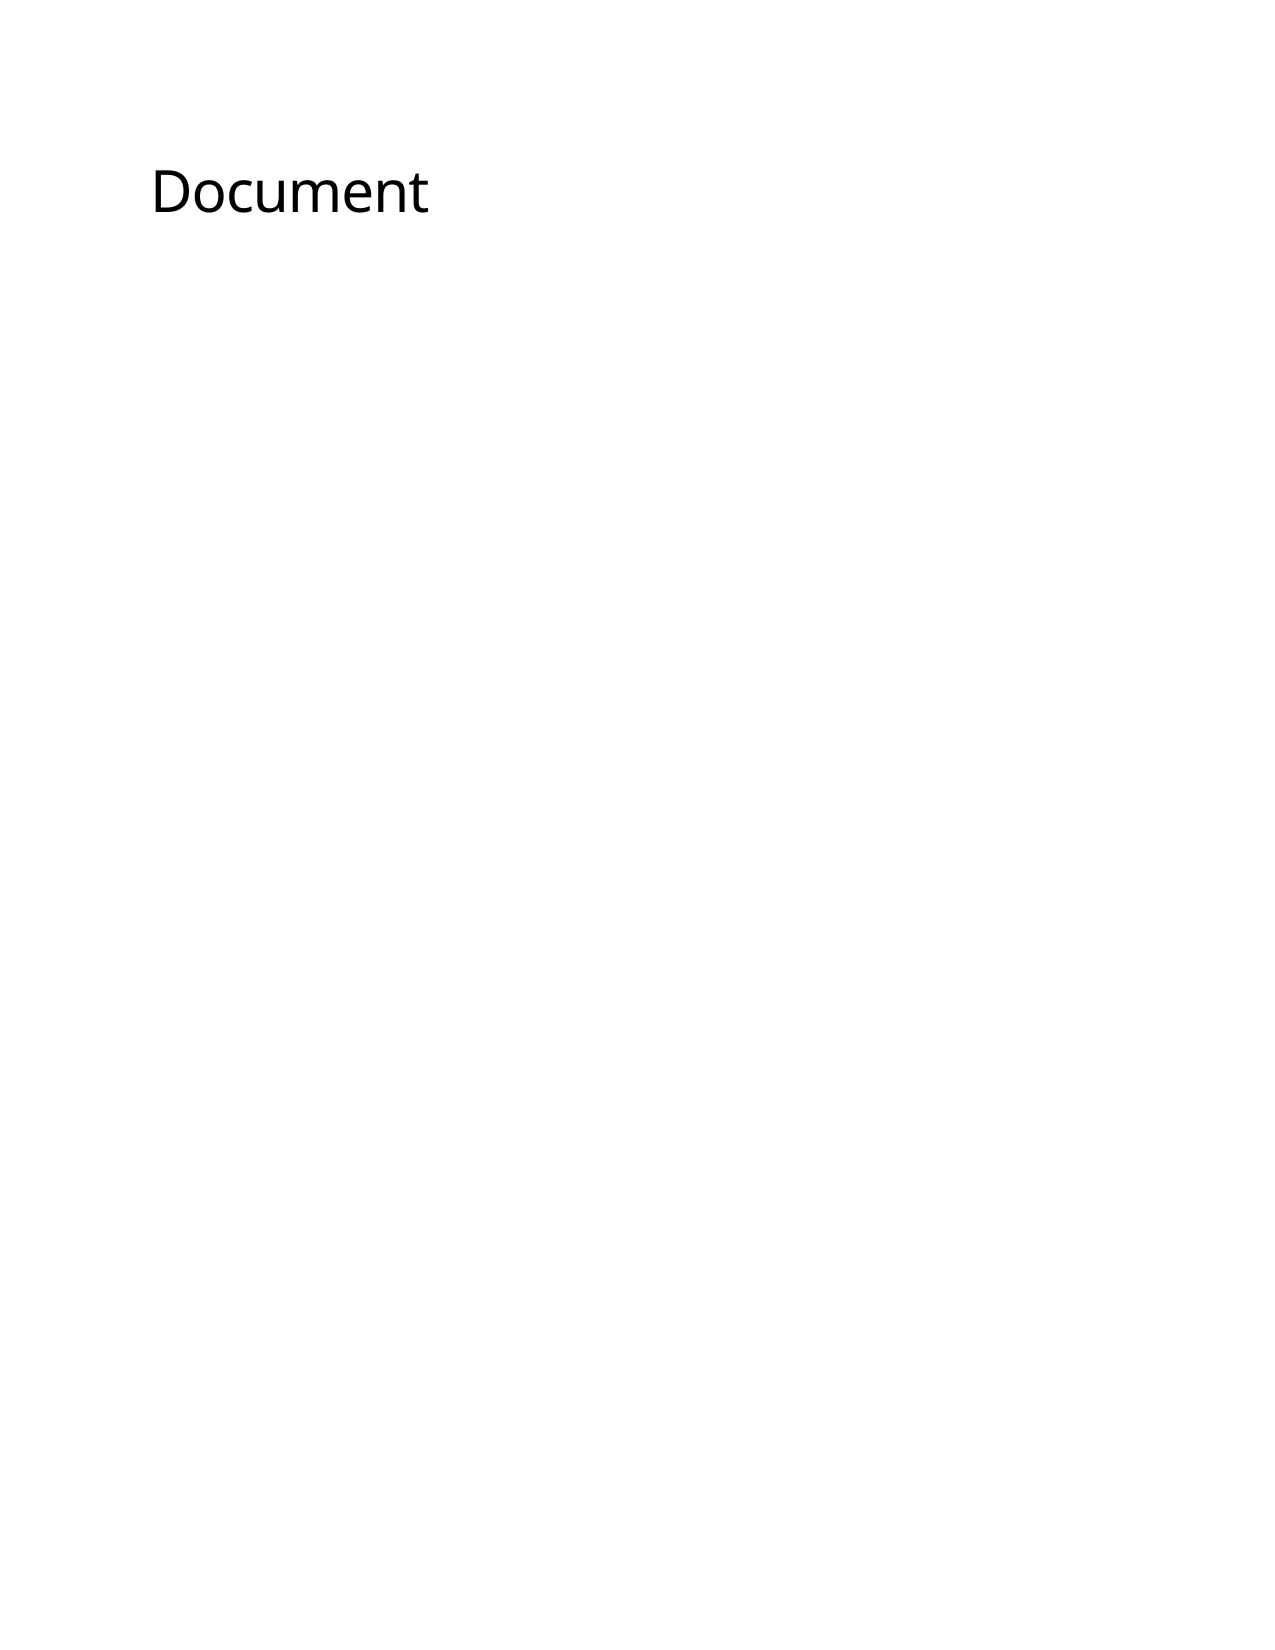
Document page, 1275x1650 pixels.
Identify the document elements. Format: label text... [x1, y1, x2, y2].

title Document [150, 150, 1125, 229]
